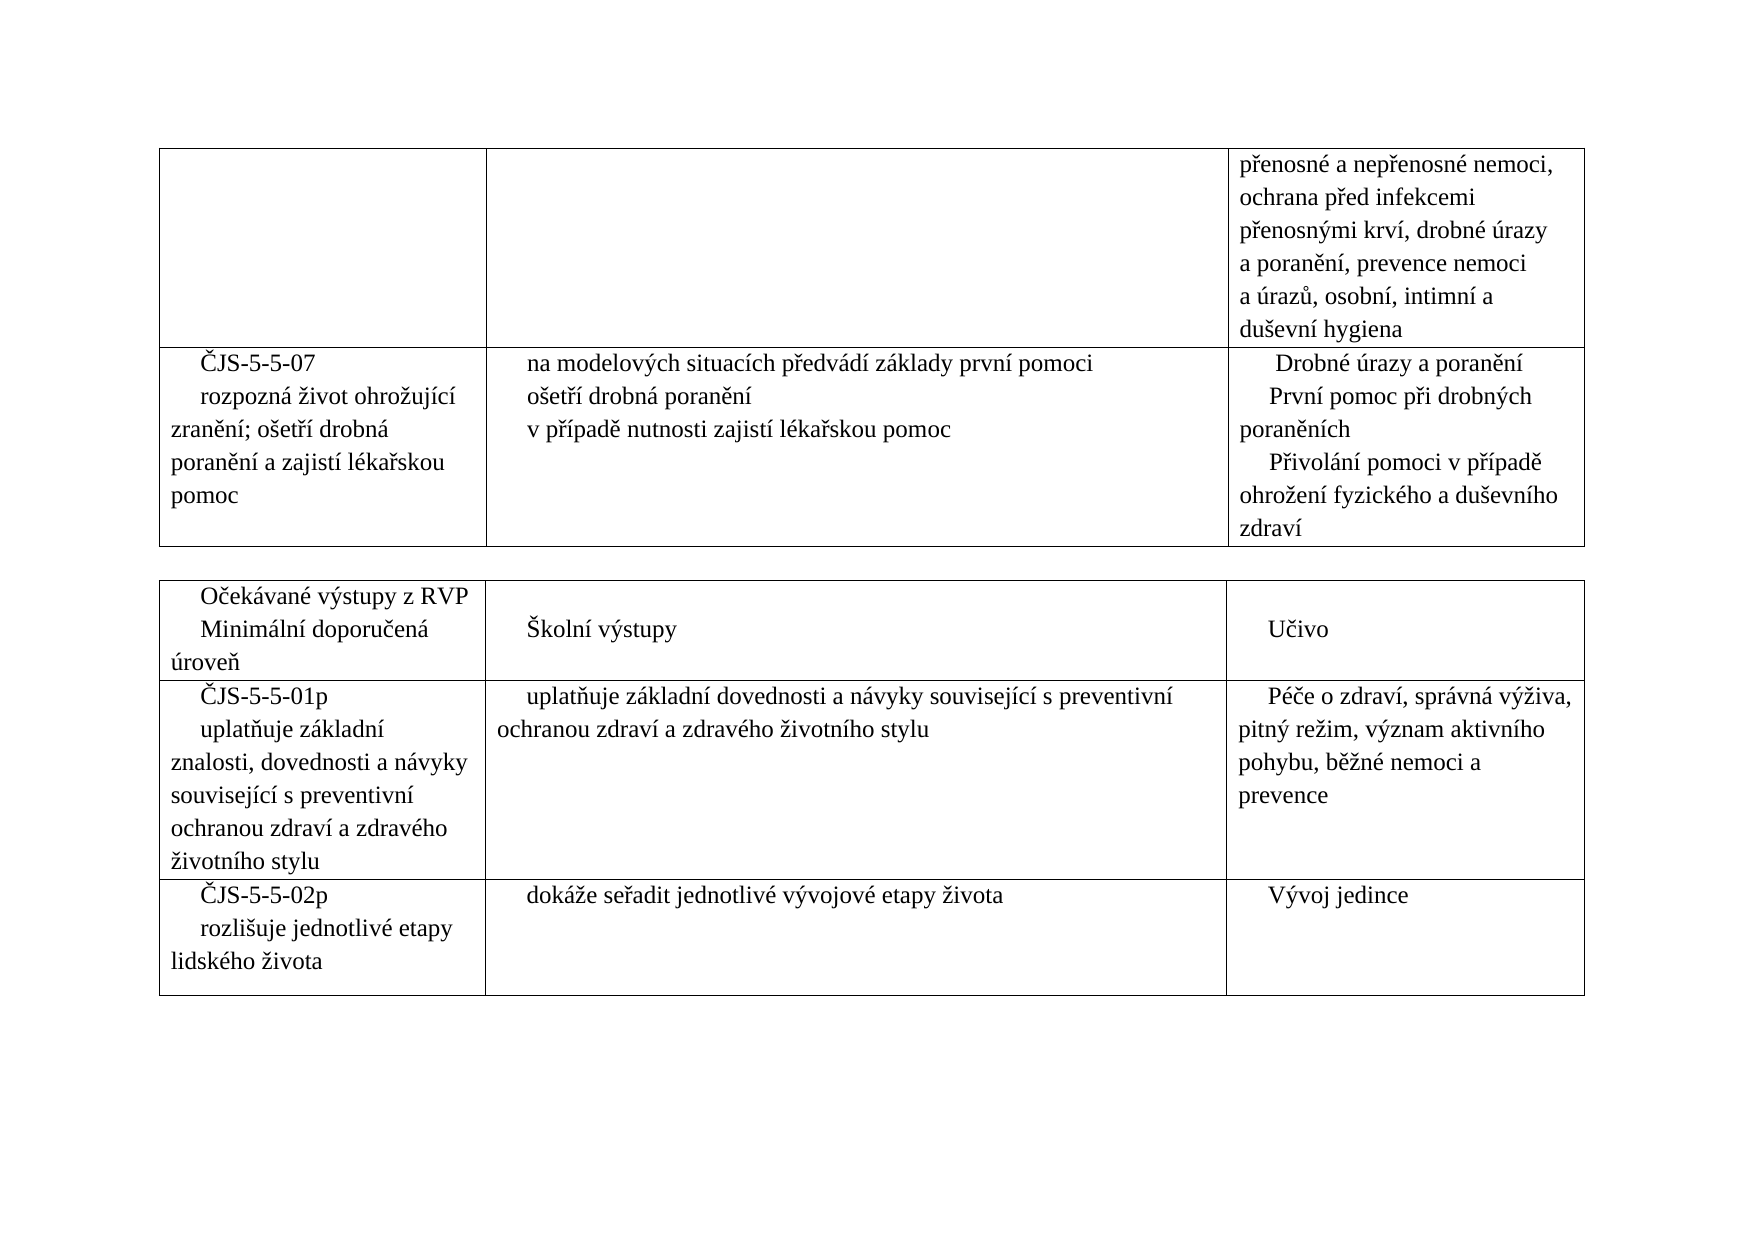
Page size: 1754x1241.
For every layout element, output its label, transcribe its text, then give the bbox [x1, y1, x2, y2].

table_header Učivo [1227, 581, 1584, 680]
table_cell ČJS-5-5-07 rozpozná život ohrožující zranění; ošetří drobná poranění a zajistí lékařskou pomoc [160, 348, 486, 546]
table_cell Péče o zdraví, správná výživa, pitný režim, význam aktivního pohybu, běžné nemoci a prevence [1227, 681, 1584, 879]
table_cell Drobné úrazy a poranění První pomoc při drobných poraněních Přivolání pomoci v případě ohrožení fyzického a duševního zdraví [1229, 348, 1584, 546]
table_header Očekávané výstupy z RVP Minimální doporučená úroveň [160, 581, 485, 680]
table_cell ČJS-5-5-02p rozlišuje jednotlivé etapy lidského života [160, 880, 485, 995]
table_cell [1229, 149, 1584, 347]
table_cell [487, 149, 1228, 347]
table_cell Vývoj jedince [1227, 880, 1584, 995]
table_header Školní výstupy [486, 581, 1226, 680]
table_cell dokáže seřadit jednotlivé vývojové etapy života [486, 880, 1226, 995]
table_cell ČJS-5-5-01p uplatňuje základní znalosti, dovednosti a návyky související s preventivní ochranou zdraví a zdravého životního stylu [160, 681, 485, 879]
table_cell na modelových situacích předvádí základy první pomoci ošetří drobná poranění v případě nutnosti zajistí lékařskou pomoc [487, 348, 1228, 546]
table_cell uplatňuje základní dovednosti a návyky související s preventivní ochranou zdraví a zdravého životního stylu [486, 681, 1226, 879]
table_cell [160, 149, 486, 347]
